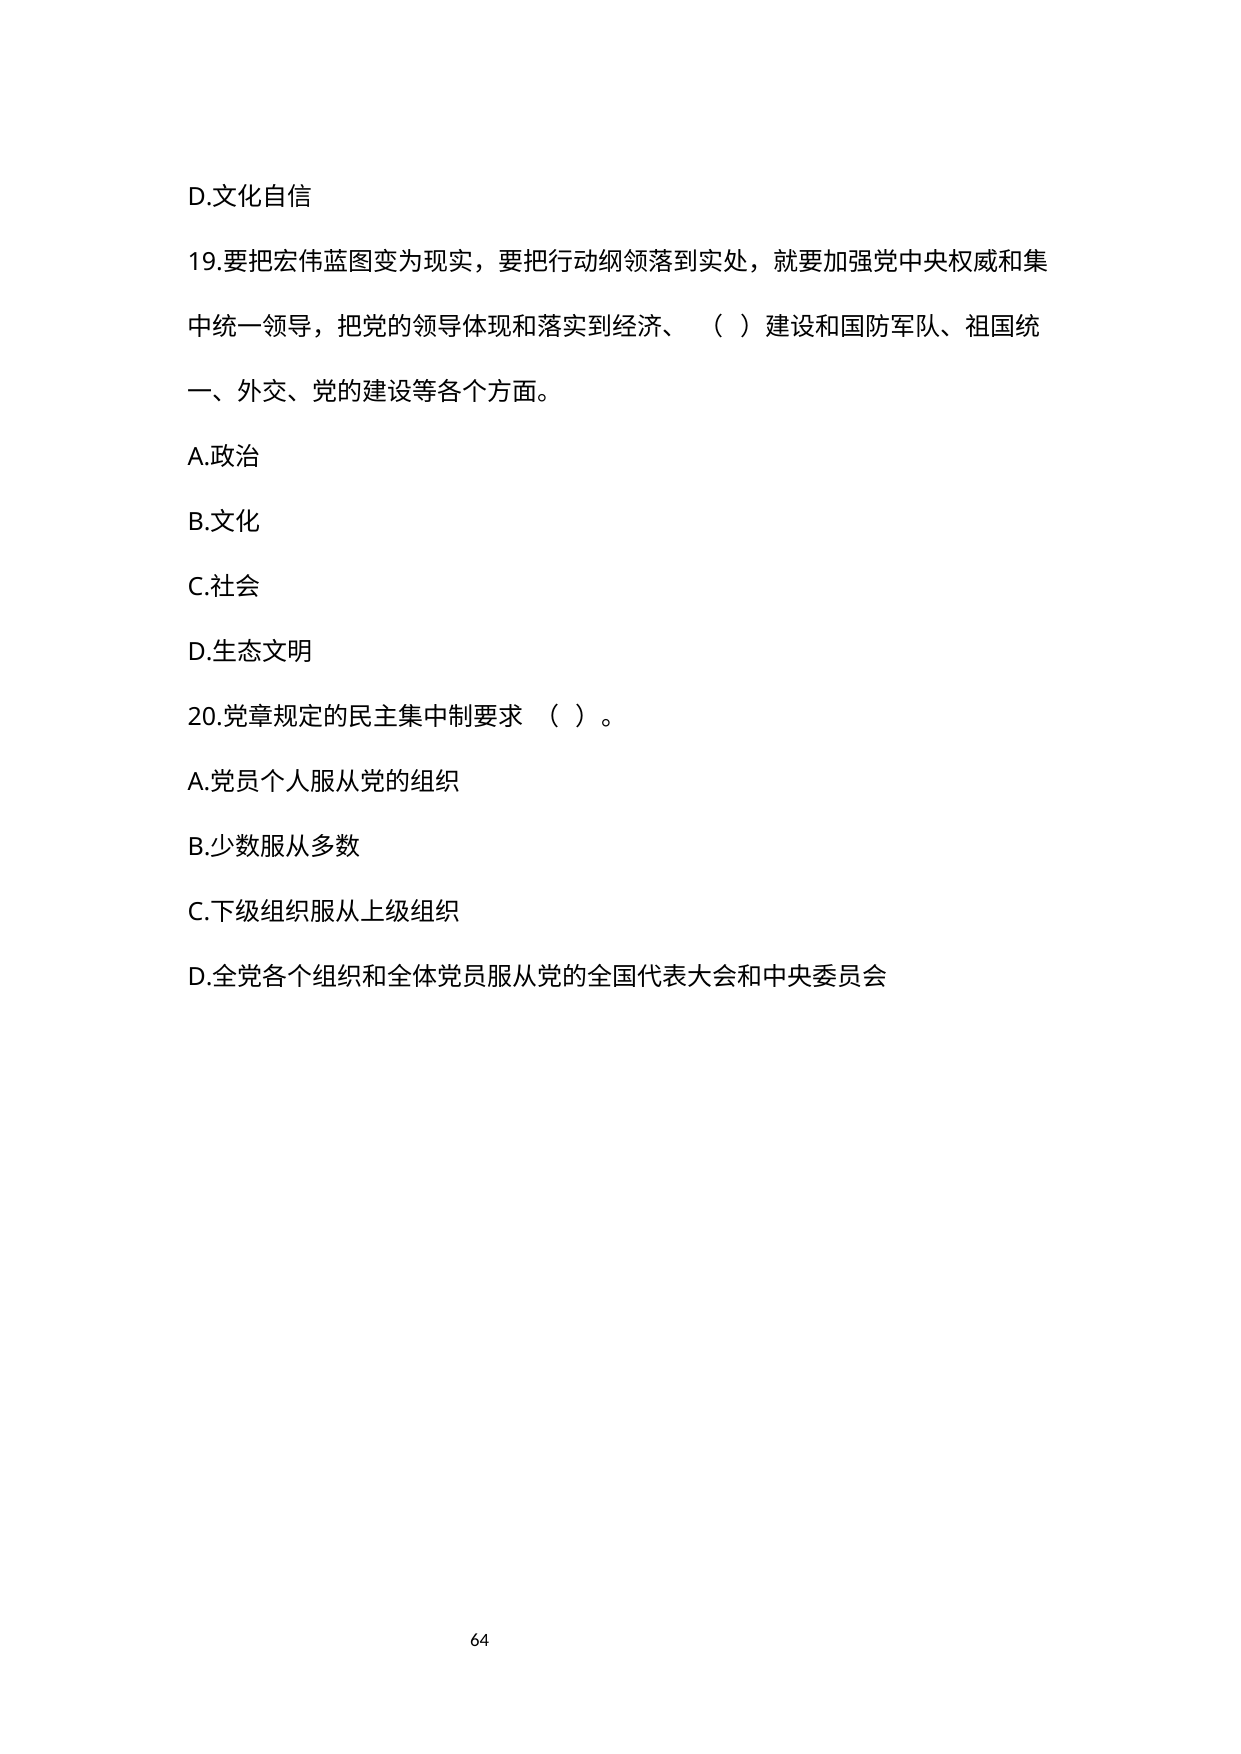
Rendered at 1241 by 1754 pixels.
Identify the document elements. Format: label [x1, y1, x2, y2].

text [187, 162, 1053, 1007]
